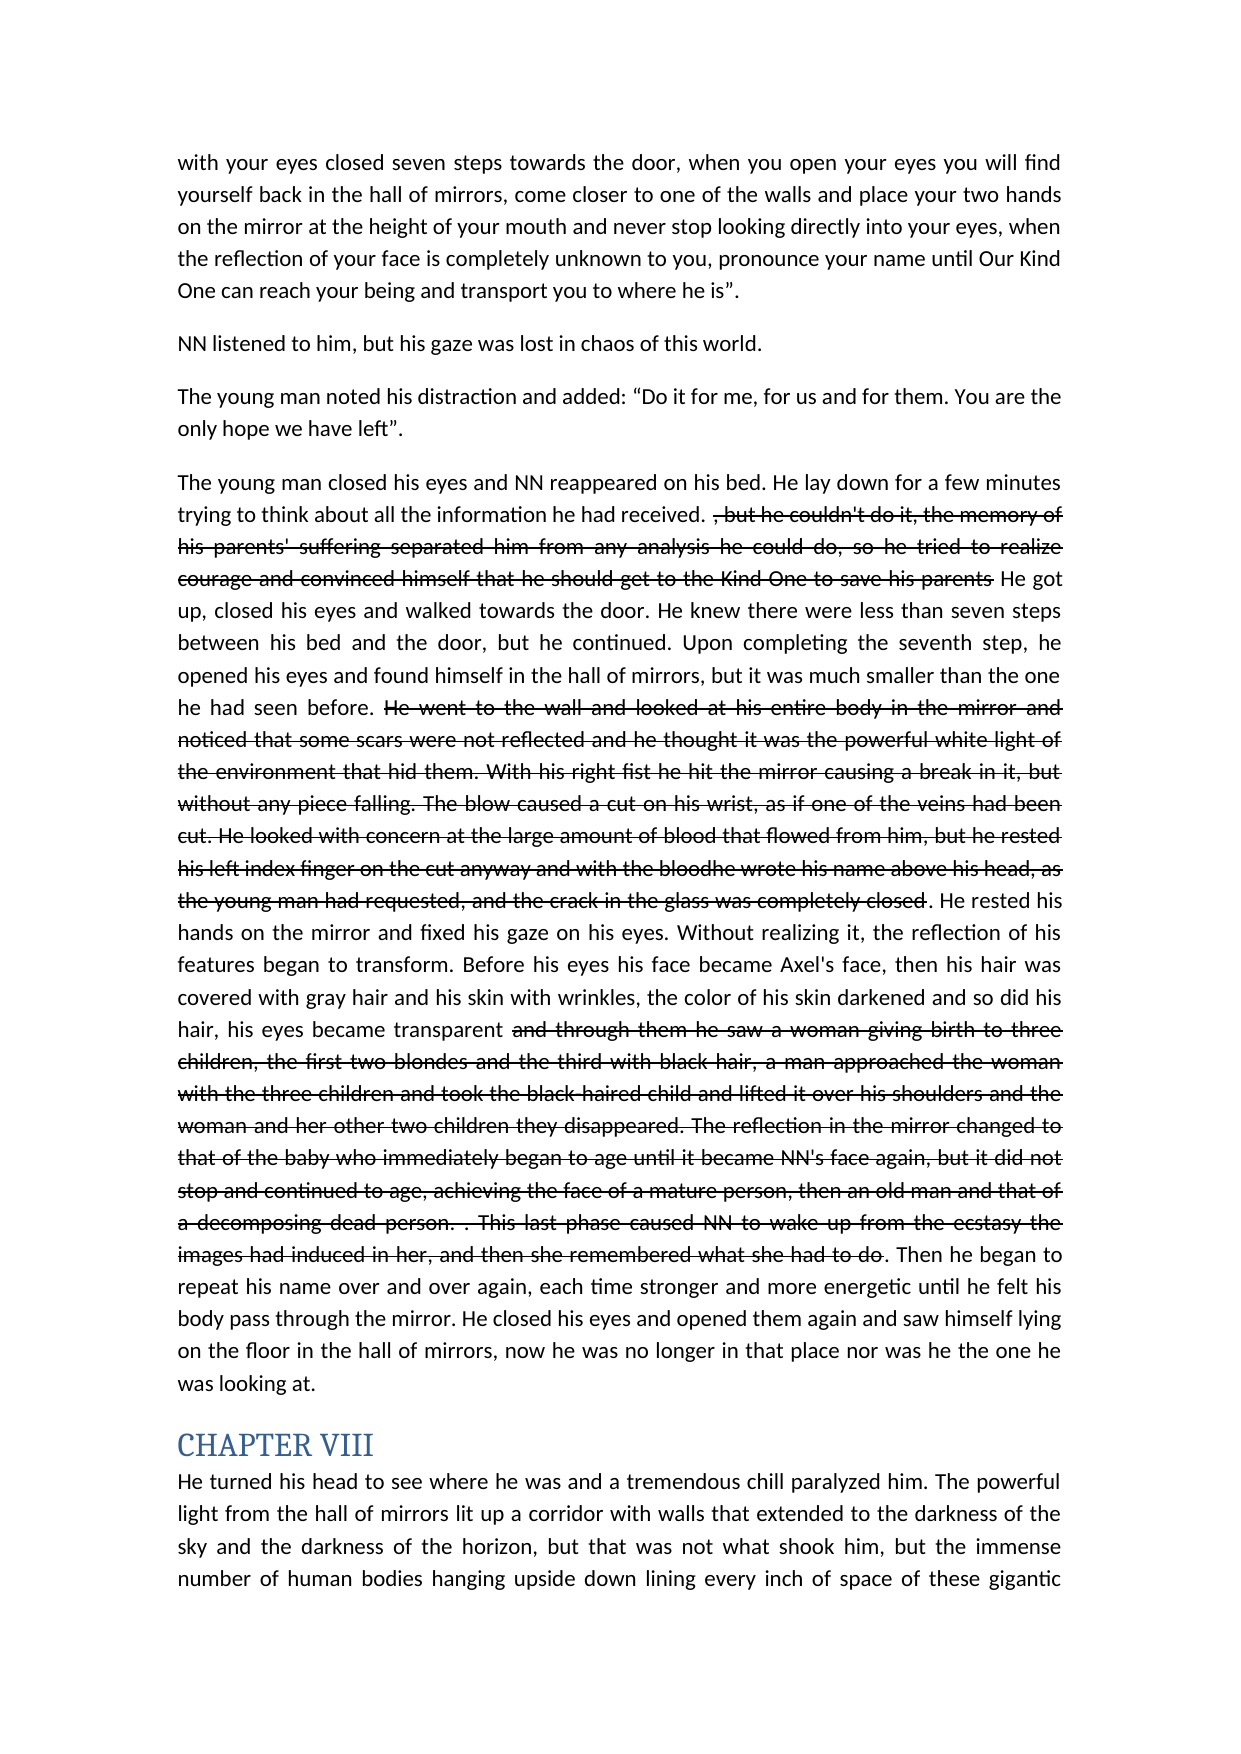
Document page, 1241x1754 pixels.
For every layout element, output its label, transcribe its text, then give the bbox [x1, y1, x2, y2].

text The young man closed his eyes and NN reappeared on his bed. He lay down for a few minutes trying to think about all the information he had received. , but he couldn't do it, the memory of his parents' suffering separated him from any analysis he could do, so he tried to realize courage and convinced himself that he should get to the Kind One to save his parents He got up, closed his eyes and walked towards the door. He knew there were less than seven steps between his bed and the door, but he continued. Upon completing the seventh step, he opened his eyes and found himself in the hall of mirrors, but it was much smaller than the one he had seen before. He went to the wall and looked at his entire body in the mirror and noticed that some scars were not reflected and he thought it was the powerful white light of the environment that hid them. With his right fist he hit the mirror causing a break in it, but without any piece falling. The blow caused a cut on his wrist, as if one of the veins had been cut. He looked with concern at the large amount of blood that flowed from him, but he rested his left index finger on the cut anyway and with the bloodhe wrote his name above his head, as the young man had requested, and the crack in the glass was completely closed. He rested his hands on the mirror and fixed his gaze on his eyes. Without realizing it, the reflection of his features began to transform. Before his eyes his face became Axel's face, then his hair was covered with gray hair and his skin with wrinkles, the color of his skin darkened and so did his hair, his eyes became transparent and through them he saw a woman giving birth to three children, the first two blondes and the third with black hair, a man approached the woman with the three children and took the black-haired child and lifted it over his shoulders and the woman and her other two children they disappeared. The reflection in the mirror changed to that of the baby who immediately began to age until it became NN's face again, but it did not stop and continued to age, achieving the face of a mature person, then an old man and that of a decomposing dead person. . This last phase caused NN to wake up from the ecstasy the images had induced in her, and then she remembered what she had to do. Then he began to repeat his name over and over again, each time stronger and more energetic until he felt his body pass through the mirror. He closed his eyes and opened them again and saw himself lying on the floor in the hall of mirrors, now he was no longer in that place nor was he the one he was looking at. [177, 548, 1063, 869]
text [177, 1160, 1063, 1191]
subtitle CHAPTER VIII [177, 1426, 1063, 1464]
text The young man noted his distraction and added: “Do it for me, for us and for them. You are the only hope we have left”. [177, 382, 1063, 443]
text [177, 148, 1063, 304]
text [177, 1467, 1063, 1592]
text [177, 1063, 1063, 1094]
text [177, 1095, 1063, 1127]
text The young man closed his eyes and NN reappeared on his bed. He lay down for a few minutes trying to think about all the information he had received. , but he couldn't do it, the memory of his parents' suffering separated him from any analysis he could do, so he tried to realize courage and convinced himself that he should get to the Kind One to save his parents He got up, closed his eyes and walked towards the door. He knew there were less than seven steps between his bed and the door, but he continued. Upon completing the seventh step, he opened his eyes and found himself in the hall of mirrors, but it was much smaller than the one he had seen before. He went to the wall and looked at his entire body in the mirror and noticed that some scars were not reflected and he thought it was the powerful white light of the environment that hid them. With his right fist he hit the mirror causing a break in it, but without any piece falling. The blow caused a cut on his wrist, as if one of the veins had been cut. He looked with concern at the large amount of blood that flowed from him, but he rested his left index finger on the cut anyway and with the bloodhe wrote his name above his head, as the young man had requested, and the crack in the glass was completely closed. He rested his hands on the mirror and fixed his gaze on his eyes. Without realizing it, the reflection of his features began to transform. Before his eyes his face became Axel's face, then his hair was covered with gray hair and his skin with wrinkles, the color of his skin darkened and so did his hair, his eyes became transparent and through them he saw a woman giving birth to three children, the first two blondes and the third with black hair, a man approached the woman with the three children and took the black-haired child and lifted it over his shoulders and the woman and her other two children they disappeared. The reflection in the mirror changed to that of the baby who immediately began to age until it became NN's face again, but it did not stop and continued to age, achieving the face of a mature person, then an old man and that of a decomposing dead person. . This last phase caused NN to wake up from the ecstasy the images had induced in her, and then she remembered what she had to do. Then he began to repeat his name over and over again, each time stronger and more energetic until he felt his body pass through the mirror. He closed his eyes and opened them again and saw himself lying on the floor in the hall of mirrors, now he was no longer in that place nor was he the one he was looking at. [177, 870, 1063, 1062]
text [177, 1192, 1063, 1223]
text NN listened to him, but his gaze was lost in chaos of this world. [177, 329, 1063, 357]
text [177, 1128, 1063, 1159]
